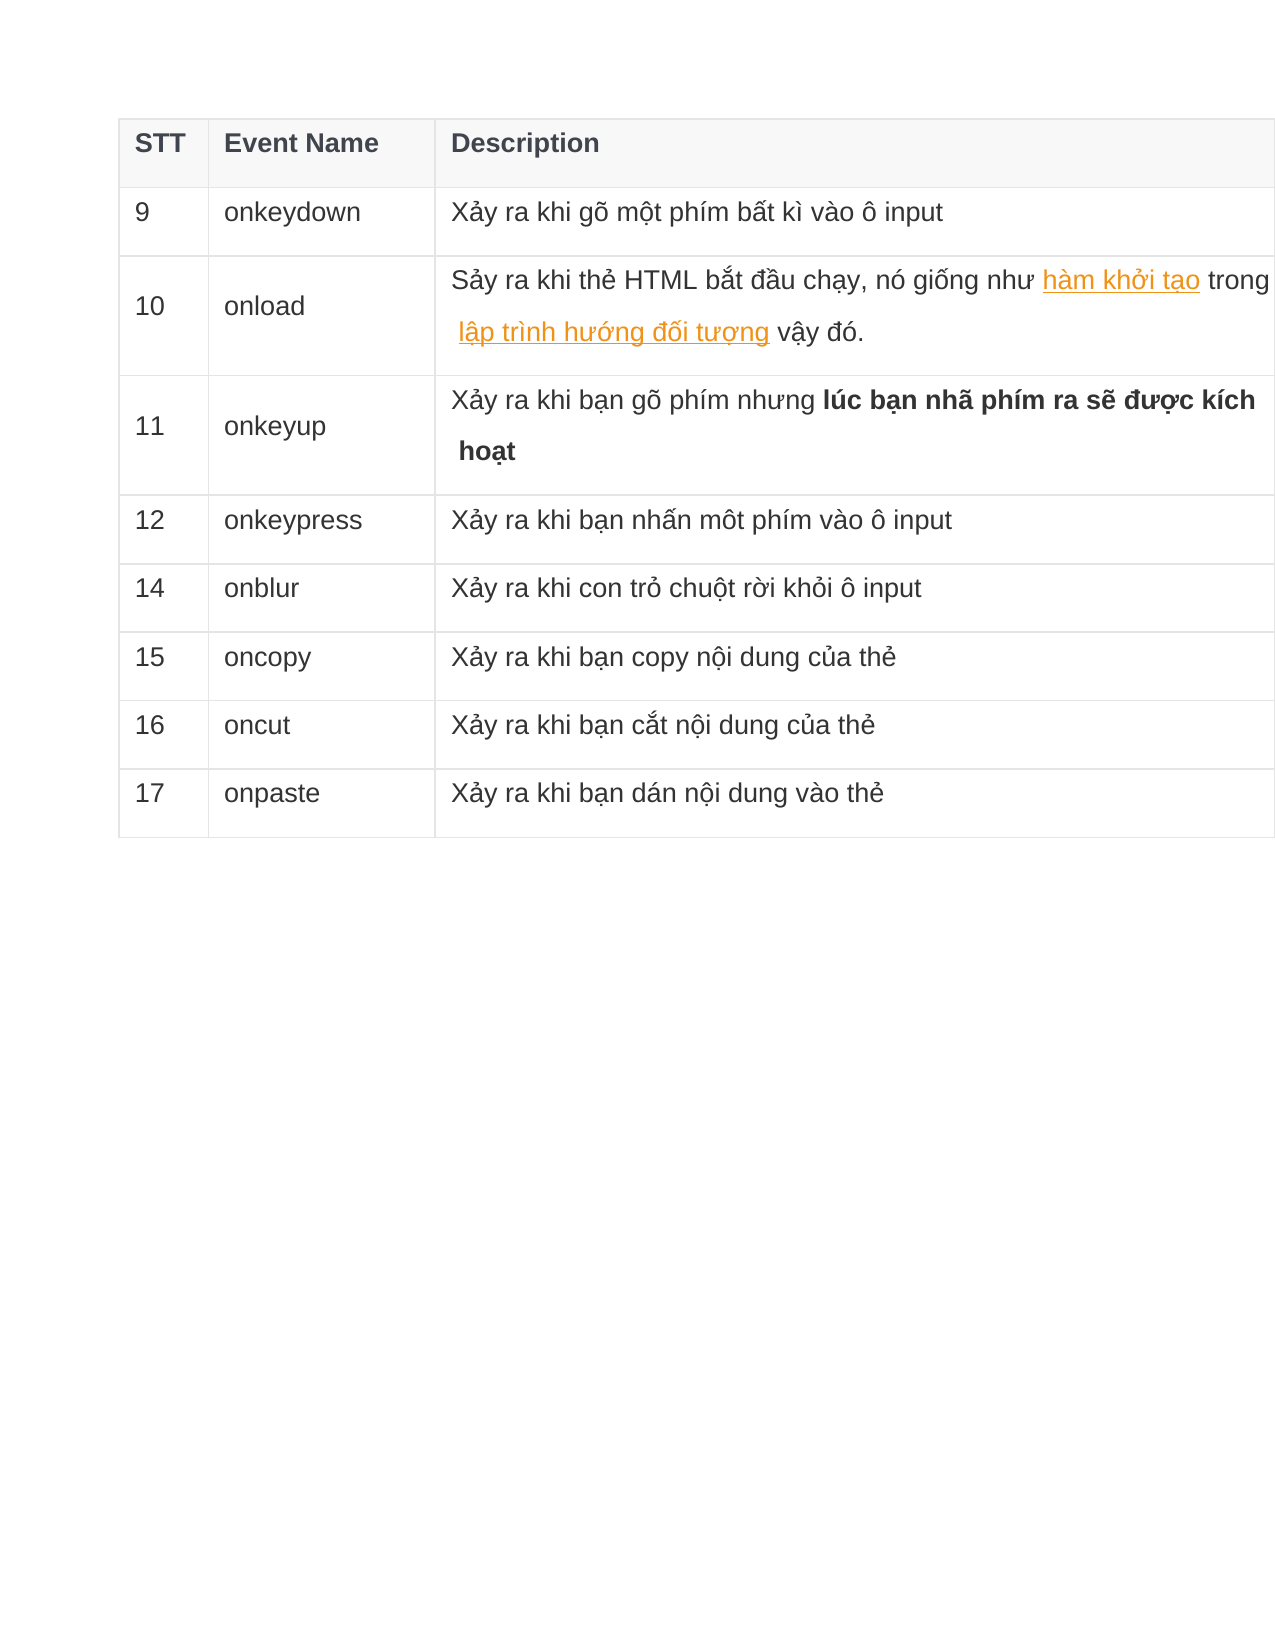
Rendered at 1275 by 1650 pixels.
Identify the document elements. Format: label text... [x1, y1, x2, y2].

table_cell Xảy ra khi bạn cắt nội dung của thẻ [436, 701, 1274, 768]
table_cell 15 [120, 633, 208, 700]
table_cell onload [209, 257, 434, 375]
table_cell 11 [120, 376, 208, 494]
table_header STT [120, 120, 208, 187]
table_cell 17 [120, 770, 208, 837]
table_header Event Name [209, 120, 434, 187]
table_cell Xảy ra khi bạn copy nội dung của thẻ [436, 633, 1274, 700]
table_cell 12 [120, 496, 208, 563]
table_cell Xảy ra khi con trỏ chuột rời khỏi ô input [436, 565, 1274, 631]
table_cell onpaste [209, 770, 434, 837]
table_cell Xảy ra khi bạn nhấn môt phím vào ô input [436, 496, 1274, 563]
table_cell Sảy ra khi thẻ HTML bắt đầu chạy, nó giống như hàm khởi tạo trong lập trình hướng đối tượng vậy đó. [436, 257, 1274, 375]
table_cell Xảy ra khi bạn gõ phím nhưng lúc bạn nhã phím ra sẽ được kích hoạt [436, 376, 1274, 494]
table_cell onkeyup [209, 376, 434, 494]
table_cell 16 [120, 701, 208, 768]
table_cell Xảy ra khi gõ một phím bất kì vào ô input [436, 188, 1274, 255]
table_cell onblur [209, 565, 434, 631]
table_cell oncopy [209, 633, 434, 700]
table_cell 9 [120, 188, 208, 255]
table_cell 14 [120, 565, 208, 631]
table_cell onkeydown [209, 188, 434, 255]
table_cell 10 [120, 257, 208, 375]
table_cell onkeypress [209, 496, 434, 563]
table_cell oncut [209, 701, 434, 768]
table_cell Xảy ra khi bạn dán nội dung vào thẻ [436, 770, 1274, 837]
table_header Description [436, 120, 1274, 187]
